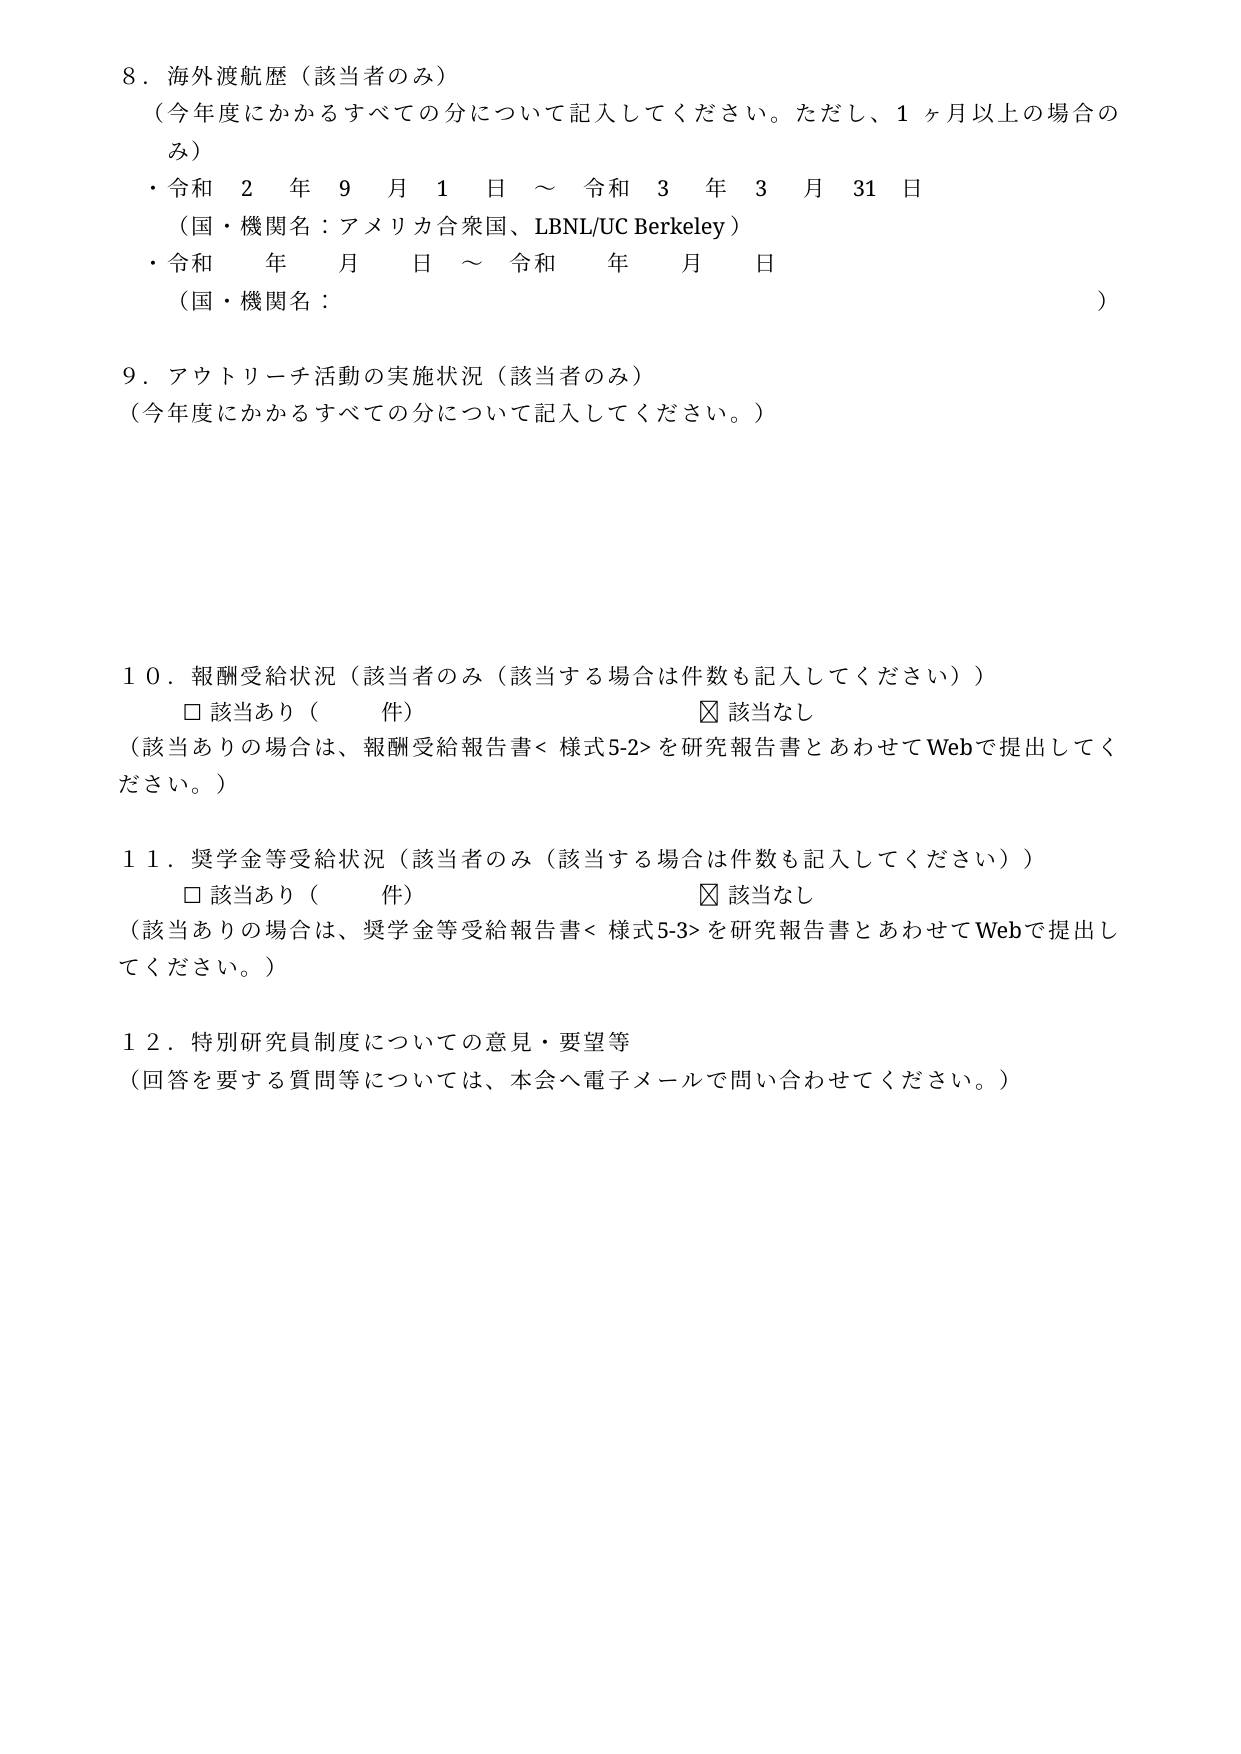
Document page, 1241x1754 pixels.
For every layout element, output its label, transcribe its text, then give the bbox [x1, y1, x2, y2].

text １１．奨学金等受給状況（該当者のみ（該当する場合は件数も記入してください）） [118, 839, 1122, 877]
text （該当ありの場合は、奨学金等受給報告書<様式5-3>を研究報告書とあわせてWebで提出してください。） [118, 910, 1122, 985]
text （回答を要する質問等については、本会へ電子メールで問い合わせてください。） [118, 1060, 1122, 1098]
text （今年度にかかるすべての分について記入してください。） [118, 393, 1122, 431]
text ８．海外渡航歴（該当者のみ） [118, 56, 1122, 93]
text １２．特別研究員制度についての意見・要望等 [118, 1023, 1122, 1060]
text 該当あり（ 件） 該当なし [118, 877, 1122, 910]
text （国・機関名：アメリカ合衆国、LBNL/UC Berkeley） [118, 206, 1122, 243]
text ・令和 2 年 9 月 1 日 ～ 令和 3 年 3 月 31 日 [118, 168, 1122, 206]
text ・令和 年 月 日 ～ 令和 年 月 日 [118, 243, 1122, 281]
text （今年度にかかるすべての分について記入してください。ただし、1ヶ月以上の場合のみ） [139, 93, 1122, 168]
text １０．報酬受給状況（該当者のみ（該当する場合は件数も記入してください）） [118, 656, 1122, 693]
text （国・機関名： ） [118, 281, 1122, 318]
text ９．アウトリーチ活動の実施状況（該当者のみ） [118, 356, 1122, 393]
text （該当ありの場合は、報酬受給報告書<様式5-2>を研究報告書とあわせてWebで提出してください。） [118, 727, 1122, 802]
text 該当あり（ 件） 該当なし [118, 693, 1122, 727]
